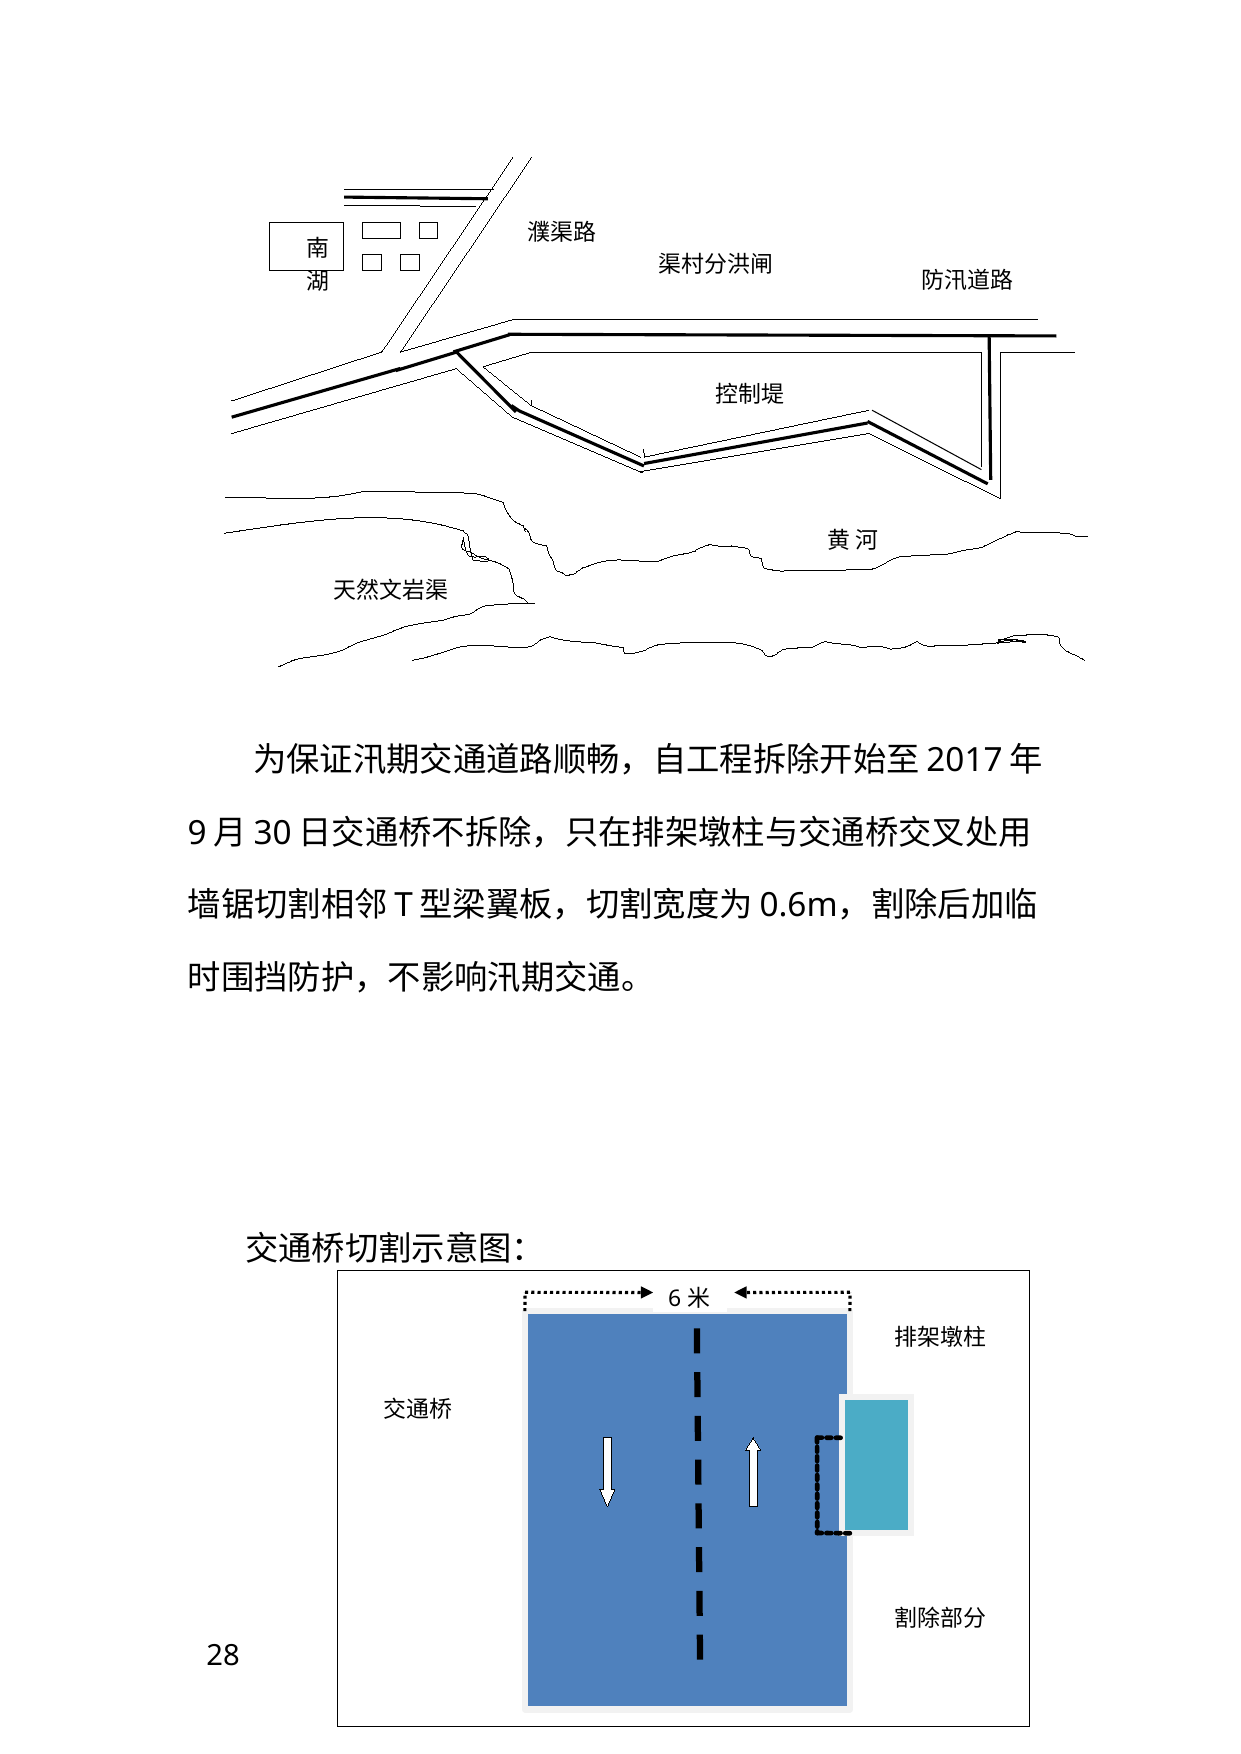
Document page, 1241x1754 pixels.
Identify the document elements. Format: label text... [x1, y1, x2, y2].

text 交通桥切割示意图： [187, 1222, 1053, 1270]
text 为保证汛期交通道路顺畅，自工程拆除开始至2017年9月30日交通桥不拆除，只在排架墩柱与交通桥交叉处用墙锯切割相邻T型梁翼板，切割宽度为0.6m，割除后加临时围挡防护，不影响汛期交通。 [187, 733, 1053, 999]
